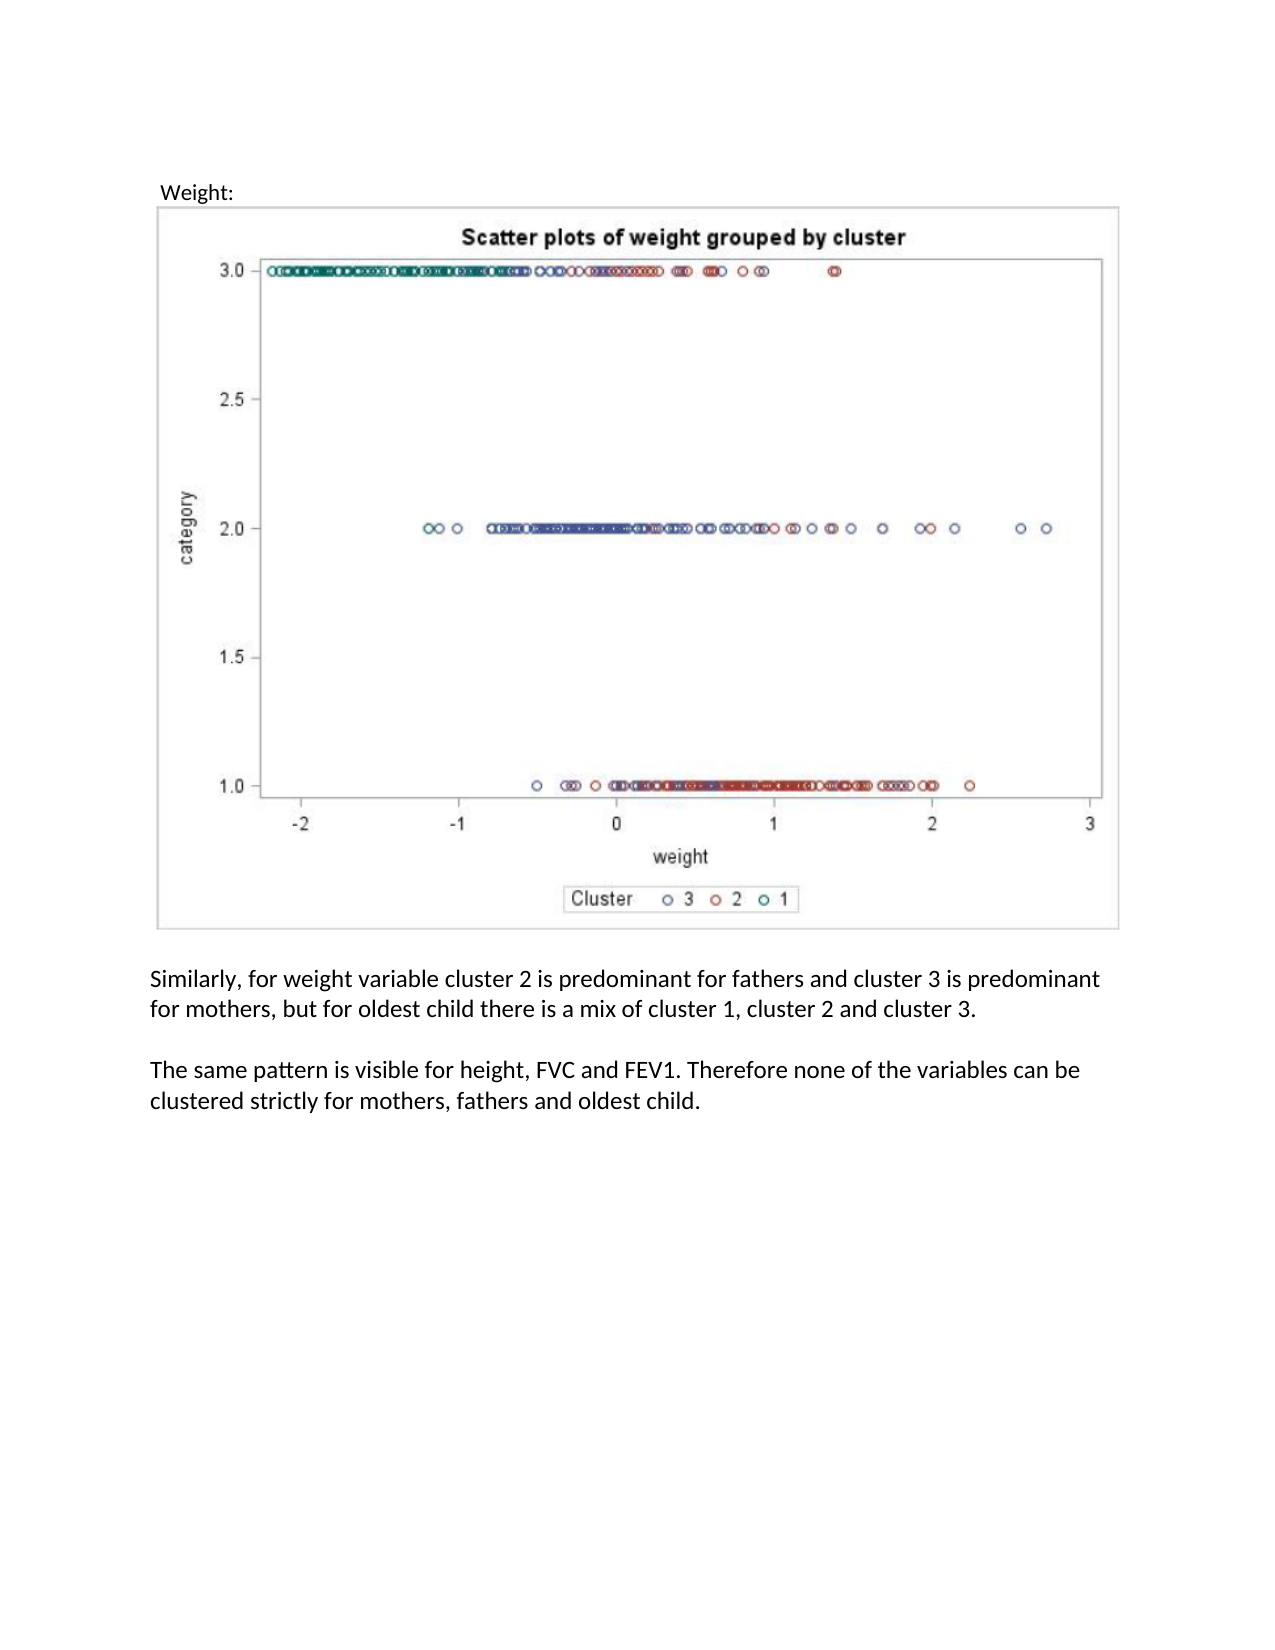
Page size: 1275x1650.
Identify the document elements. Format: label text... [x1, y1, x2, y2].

text Similarly, for weight variable cluster 2 is predominant for fathers and cluster 3 is predominant for mothers, but for oldest child there is a mix of cluster 1, cluster 2 and cluster 3. [150, 963, 1125, 1024]
picture [150, 206, 1125, 935]
text The same pattern is visible for height, FVC and FEV1. Therefore none of the variables can be clustered strictly for mothers, fathers and oldest child. [150, 1054, 1125, 1115]
text Weight: [150, 178, 1125, 206]
